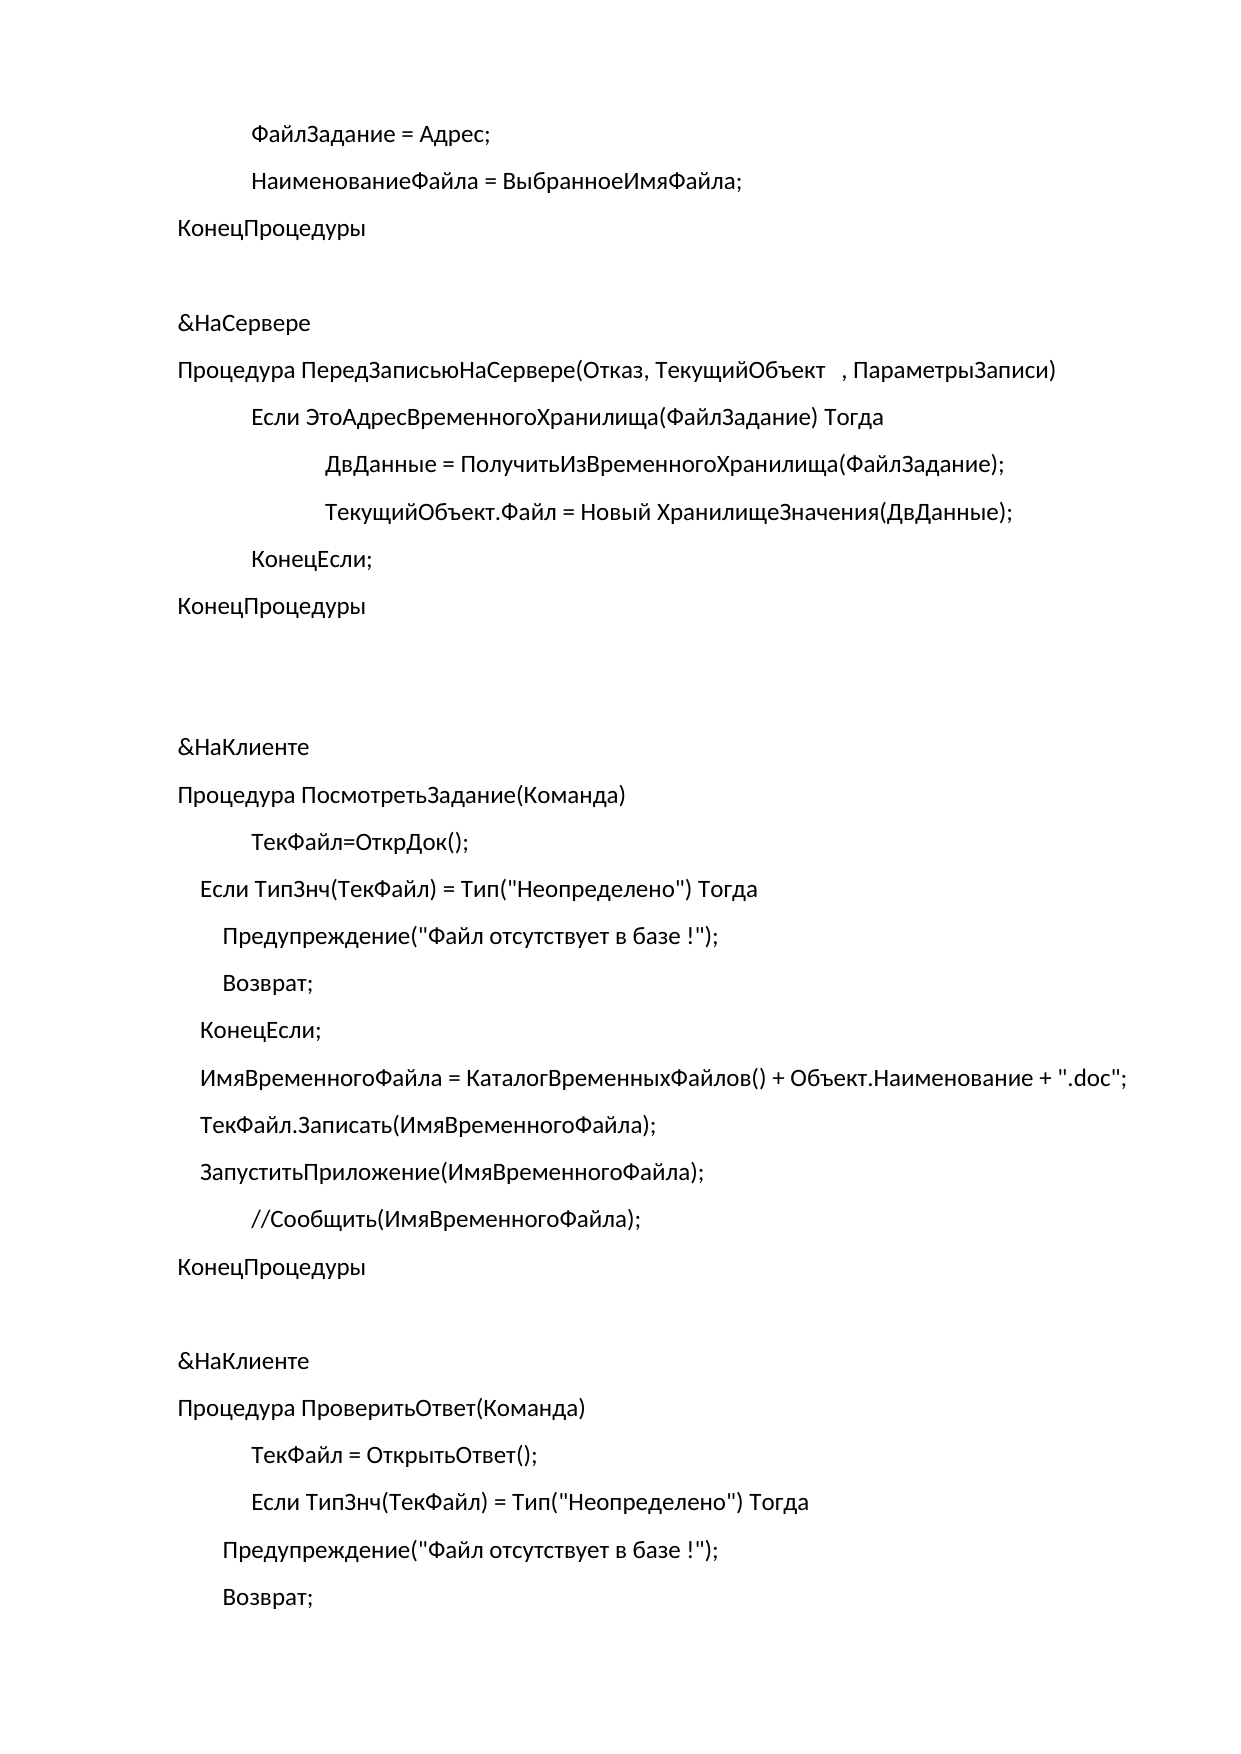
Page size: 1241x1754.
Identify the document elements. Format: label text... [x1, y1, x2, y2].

text ТекущийОбъект.Файл = Новый ХранилищеЗначения(ДвДанные); [177, 496, 1152, 526]
text &НаСервере [177, 307, 1152, 337]
text ЗапуститьПриложение(ИмяВременногоФайла); [177, 1156, 1152, 1187]
text Возврат; [177, 967, 1152, 998]
text &НаКлиенте [177, 1345, 1152, 1376]
text &НаКлиенте [177, 732, 1152, 762]
text Процедура ПроверитьОтвет(Команда) [177, 1392, 1152, 1423]
text //Сообщить(ИмяВременногоФайла); [177, 1203, 1152, 1234]
text Предупреждение("Файл отсутствует в базе !"); [177, 920, 1152, 951]
text ИмяВременногоФайла = КаталогВременныхФайлов() + Объект.Наименование + ".doc"; [177, 1062, 1152, 1092]
text КонецПроцедуры [177, 1251, 1152, 1281]
text ТекФайл=ОткрДок(); [177, 826, 1152, 856]
text Если ТипЗнч(ТекФайл) = Тип("Неопределено") Тогда [177, 873, 1152, 904]
text ТекФайл = ОткрытьОтвет(); [177, 1439, 1152, 1470]
text ТекФайл.Записать(ИмяВременногоФайла); [177, 1109, 1152, 1139]
text ДвДанные = ПолучитьИзВременногоХранилища(ФайлЗадание); [177, 448, 1152, 479]
text Если ЭтоАдресВременногоХранилища(ФайлЗадание) Тогда [177, 401, 1152, 432]
text КонецЕсли; [177, 543, 1152, 573]
text Процедура ПередЗаписьюНаСервере(Отказ, ТекущийОбъект , ПараметрыЗаписи) [177, 354, 1152, 384]
text КонецПроцедуры [177, 590, 1152, 621]
text КонецЕсли; [177, 1015, 1152, 1045]
text Процедура ПосмотретьЗадание(Команда) [177, 779, 1152, 809]
text ФайлЗадание = Адрес; [177, 118, 1152, 149]
text Предупреждение("Файл отсутствует в базе !"); [177, 1534, 1152, 1564]
text Возврат; [177, 1581, 1152, 1611]
text Если ТипЗнч(ТекФайл) = Тип("Неопределено") Тогда [177, 1487, 1152, 1517]
text КонецПроцедуры [177, 212, 1152, 243]
text НаименованиеФайла = ВыбранноеИмяФайла; [177, 165, 1152, 196]
